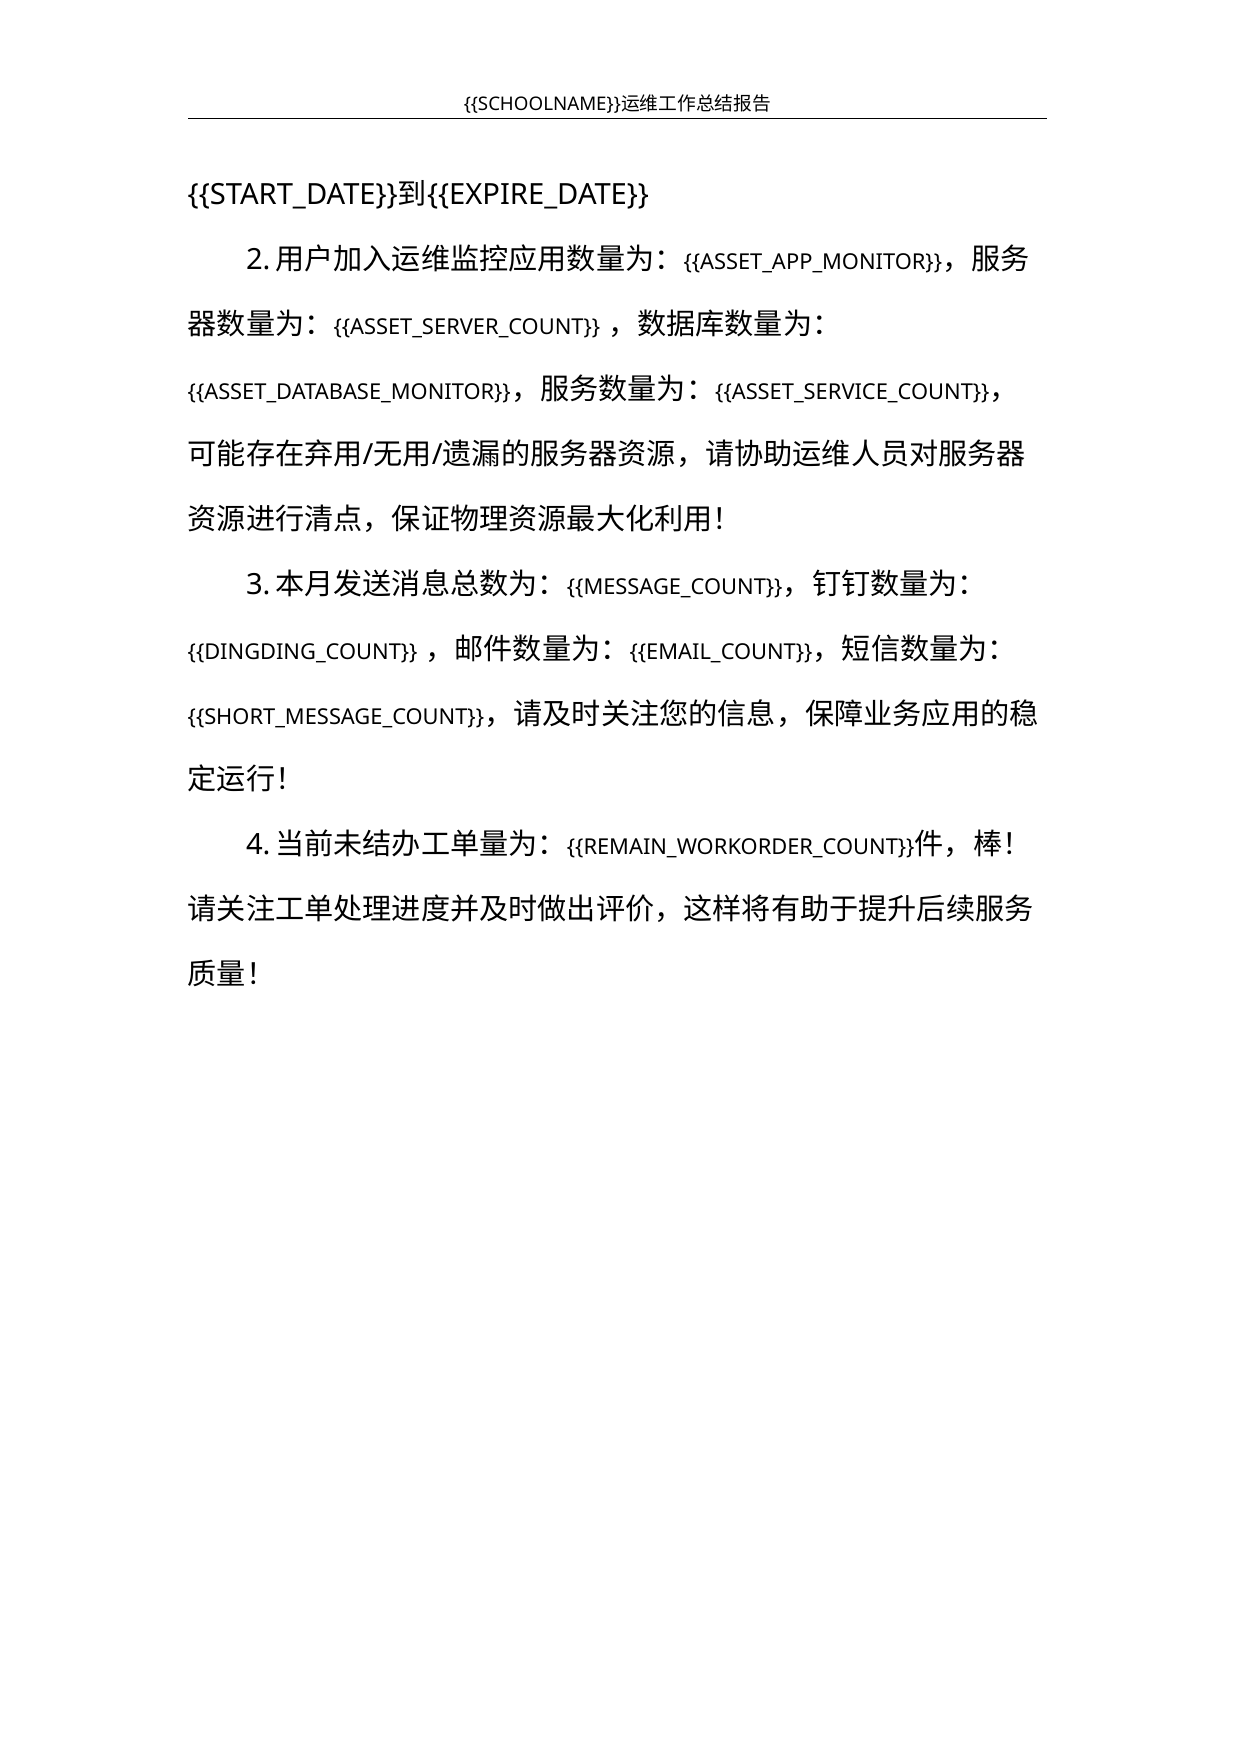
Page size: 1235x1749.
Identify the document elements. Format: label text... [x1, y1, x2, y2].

list 用户加入运维监控应用数量为：{{ASSET_APP_MONITOR}}，服务器数量为：{{ASSET_SERVER_COUNT}} ，数据库数量为：{{ASSET_DATABASE_MONITOR}}，服务数量为：{{ASSET_SERVICE_COUNT}}，可能存在弃用/无用/遗漏的服务器资源，请协助运维人员对服务器资源进行清点，保证物理资源最大化利用！ [187, 224, 1047, 549]
list 本月发送消息总数为：{{MESSAGE_COUNT}}，钉钉数量为：{{DINGDING_COUNT}} ，邮件数量为：{{EMAIL_COUNT}}，短信数量为：{{SHORT_MESSAGE_COUNT}}，请及时关注您的信息，保障业务应用的稳定运行！ [187, 549, 1047, 809]
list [187, 159, 1047, 224]
list 当前未结办工单量为：{{REMAIN_WORKORDER_COUNT}}件，棒！请关注工单处理进度并及时做出评价，这样将有助于提升后续服务质量！ [187, 809, 1047, 1004]
